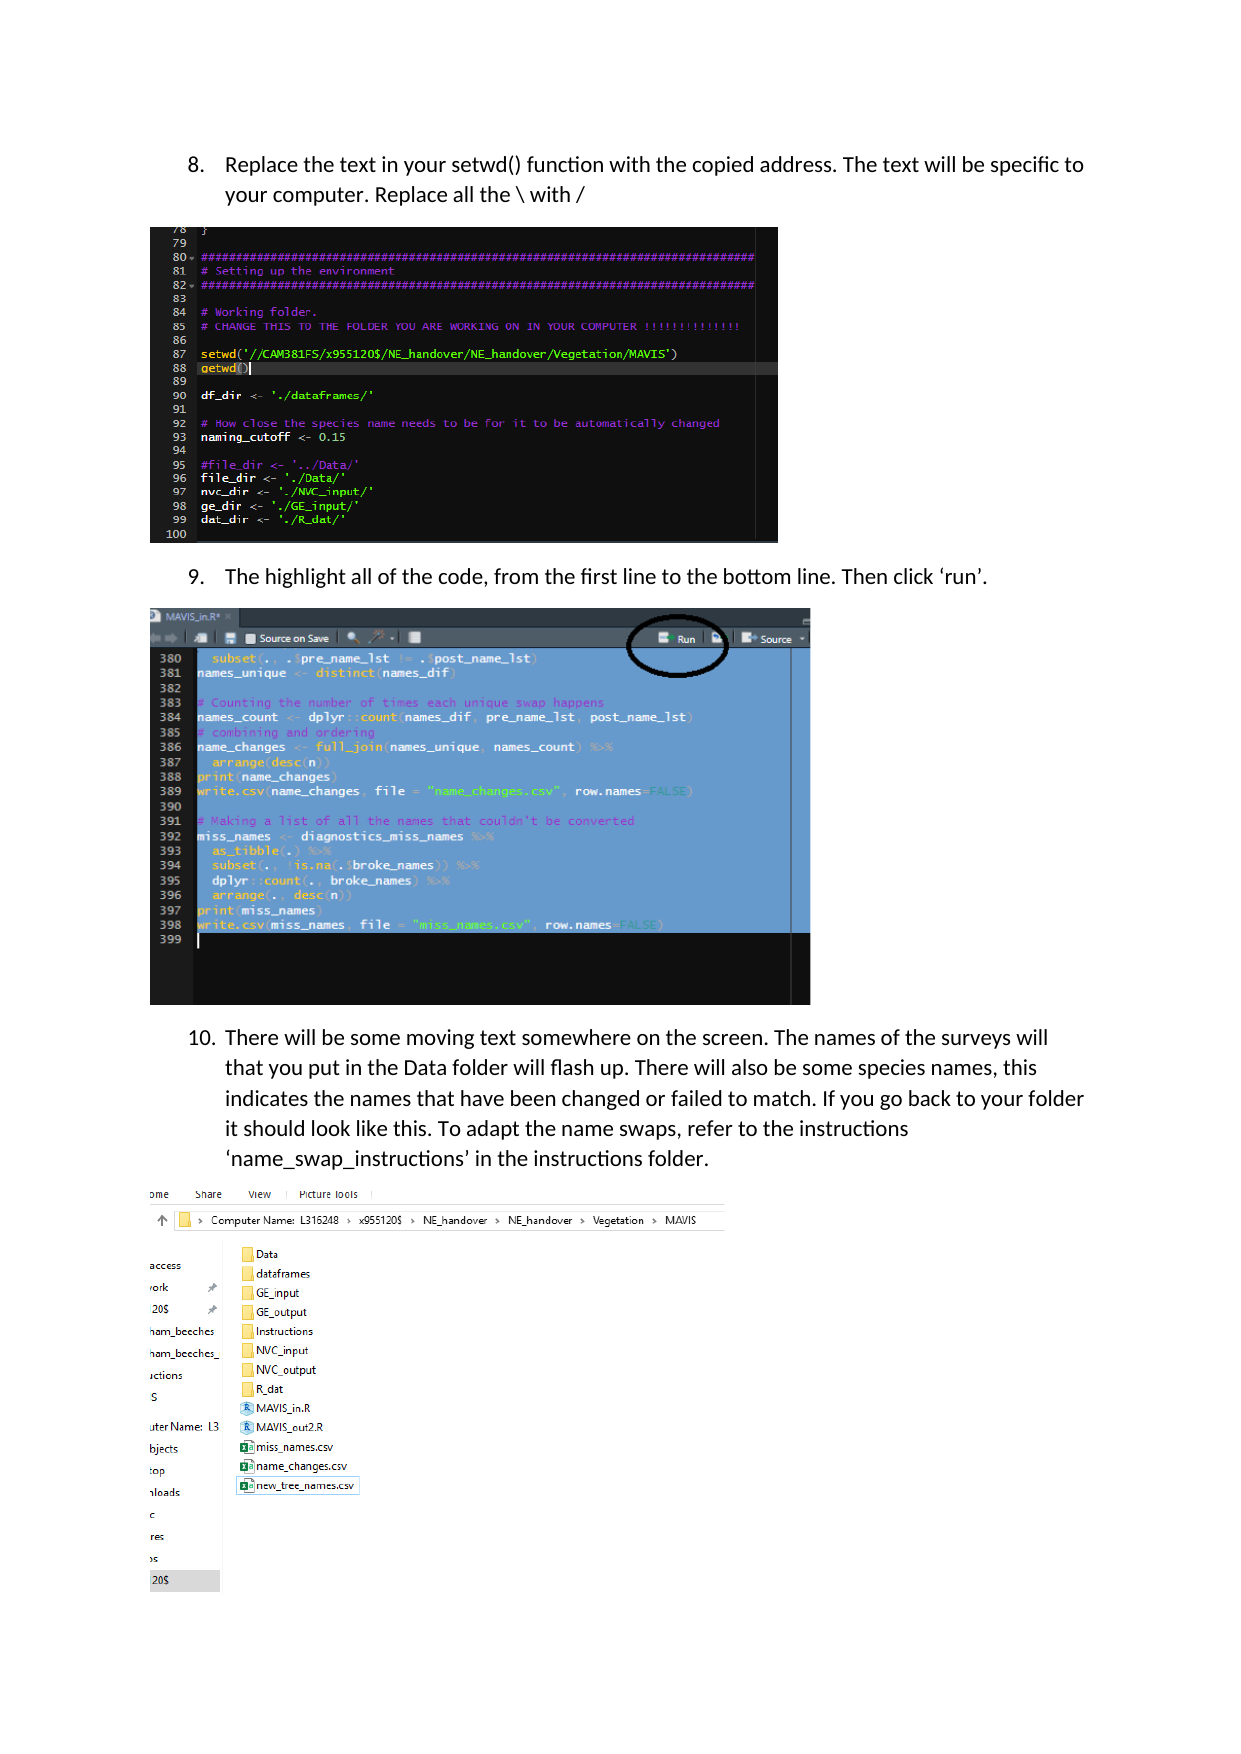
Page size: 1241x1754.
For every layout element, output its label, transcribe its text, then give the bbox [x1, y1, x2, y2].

list There will be some moving text somewhere on the screen. The names of the surveys will that you put in the Data folder will flash up. There will also be some species names, this indicates the names that have been changed or failed to match. If you go back to your folder it should look like this. To adapt the name swaps, refer to the instructions ‘name_swap_instructions’ in the instructions folder. [187, 1023, 1090, 1172]
picture [150, 608, 811, 1005]
picture [150, 1191, 725, 1594]
list Replace the text in your setwd() function with the copied address. The text will be specific to your computer. Replace all the \ with / [187, 150, 1090, 208]
list The highlight all of the code, from the first line to the bottom line. Then click ‘run’. [187, 562, 1090, 590]
picture [150, 227, 778, 543]
